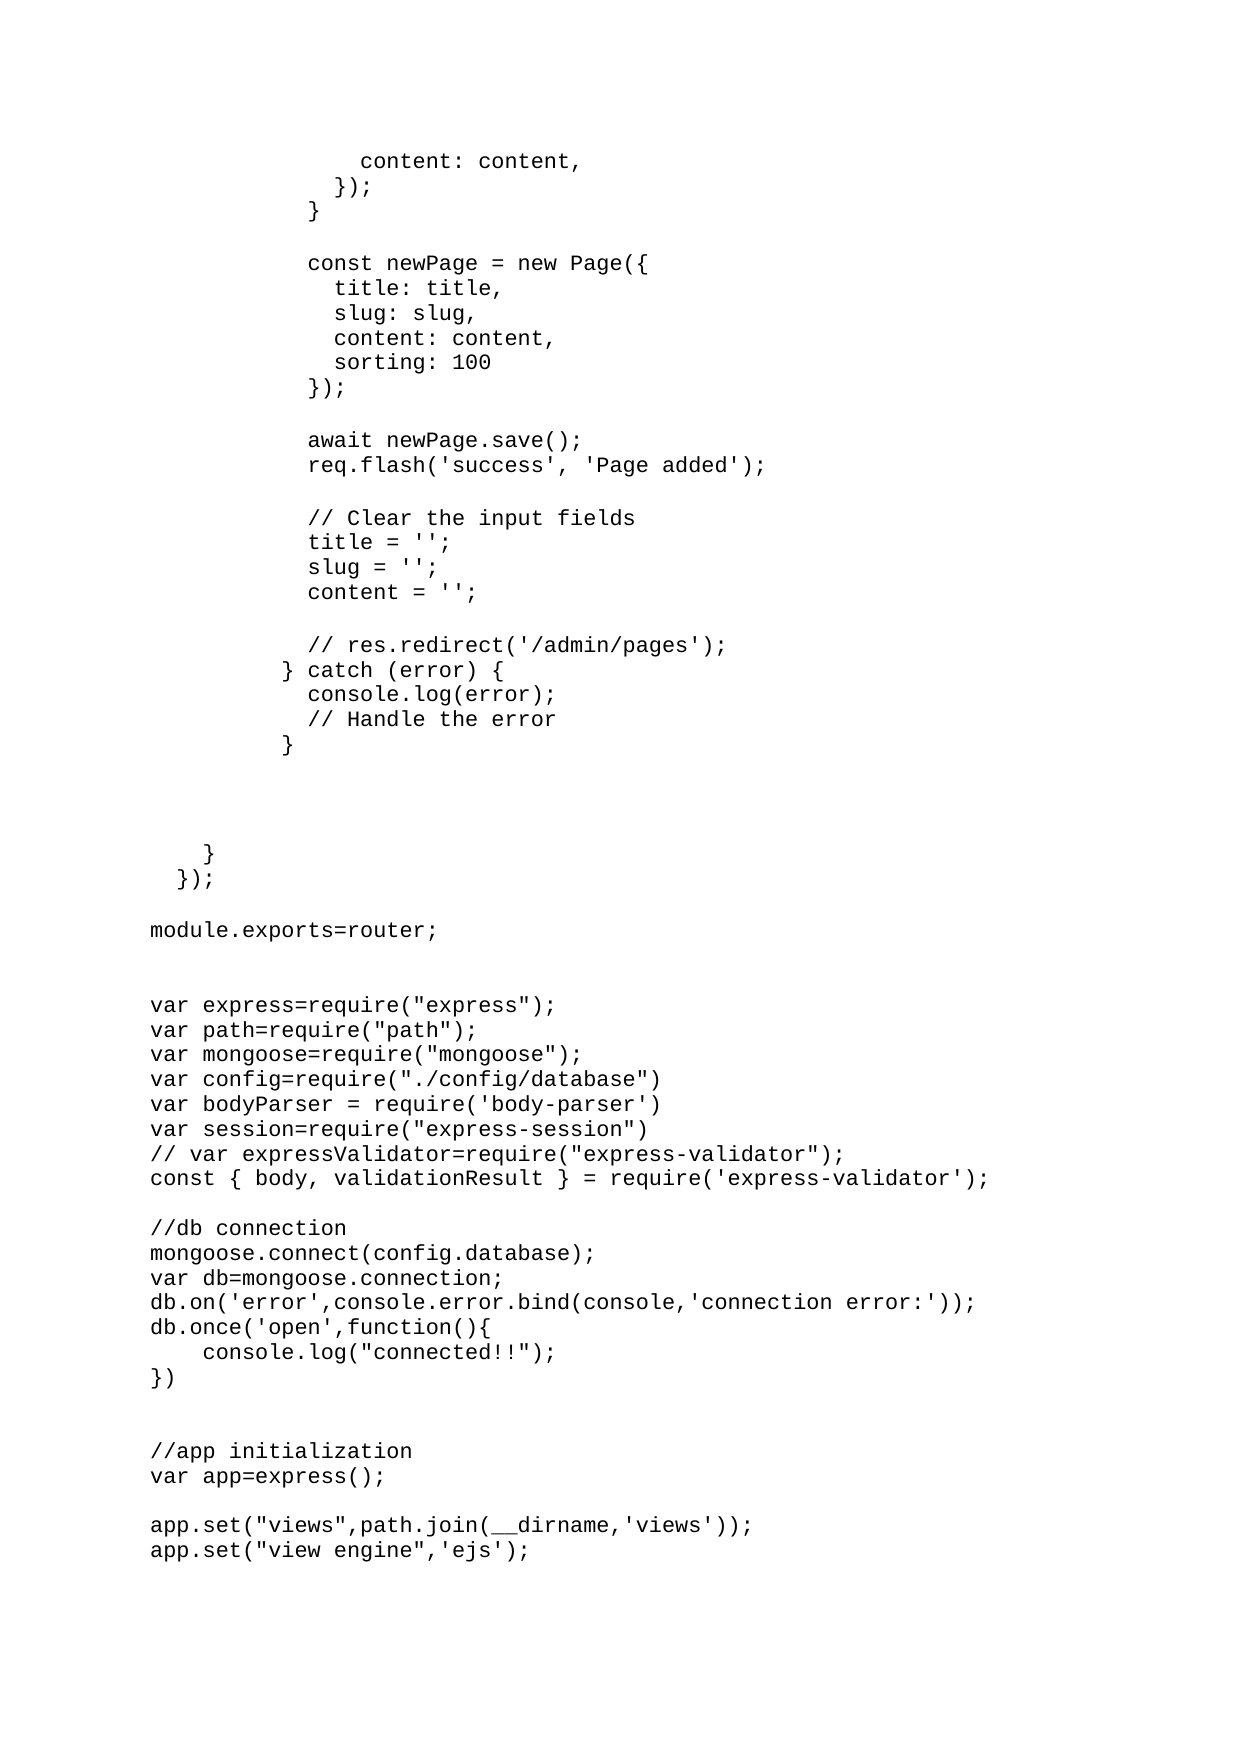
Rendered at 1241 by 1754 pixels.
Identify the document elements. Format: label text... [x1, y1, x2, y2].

text } catch (error) { [150, 659, 1090, 683]
text content: content, [150, 150, 1090, 175]
text var app=express(); [150, 1465, 1090, 1490]
text module.exports=router; [150, 919, 1090, 944]
text }); [150, 867, 1090, 892]
text console.log("connected!!"); [150, 1341, 1090, 1366]
text await newPage.save(); [150, 429, 1090, 454]
text req.flash('success', 'Page added'); [150, 454, 1090, 479]
text slug = ''; [150, 556, 1090, 581]
text const newPage = new Page({ [150, 252, 1090, 277]
text db.once('open',function(){ [150, 1316, 1090, 1341]
text // res.redirect('/admin/pages'); [150, 634, 1090, 659]
text }); [150, 175, 1090, 199]
text const { body, validationResult } = require('express-validator'); [150, 1167, 1090, 1192]
text var db=mongoose.connection; [150, 1267, 1090, 1291]
text } [150, 842, 1090, 867]
text }) [150, 1366, 1090, 1391]
text slug: slug, [150, 302, 1090, 327]
text content: content, [150, 327, 1090, 352]
text var mongoose=require("mongoose"); [150, 1043, 1090, 1068]
text var config=require("./config/database") [150, 1068, 1090, 1093]
text title: title, [150, 277, 1090, 302]
text console.log(error); [150, 683, 1090, 708]
text var bodyParser = require('body-parser') [150, 1093, 1090, 1118]
text sorting: 100 [150, 352, 1090, 376]
text title = ''; [150, 532, 1090, 556]
text db.on('error',console.error.bind(console,'connection error:')); [150, 1291, 1090, 1316]
text // Clear the input fields [150, 507, 1090, 532]
text //app initialization [150, 1440, 1090, 1465]
text // Handle the error [150, 708, 1090, 733]
text app.set("views",path.join(__dirname,'views')); [150, 1514, 1090, 1539]
text content = ''; [150, 581, 1090, 606]
text // var expressValidator=require("express-validator"); [150, 1143, 1090, 1167]
text }); [150, 376, 1090, 401]
text var session=require("express-session") [150, 1118, 1090, 1143]
text app.set("view engine",'ejs'); [150, 1539, 1090, 1564]
text //db connection [150, 1217, 1090, 1242]
text var path=require("path"); [150, 1019, 1090, 1043]
text } [150, 199, 1090, 224]
text var express=require("express"); [150, 994, 1090, 1019]
text mongoose.connect(config.database); [150, 1242, 1090, 1267]
text } [150, 733, 1090, 758]
